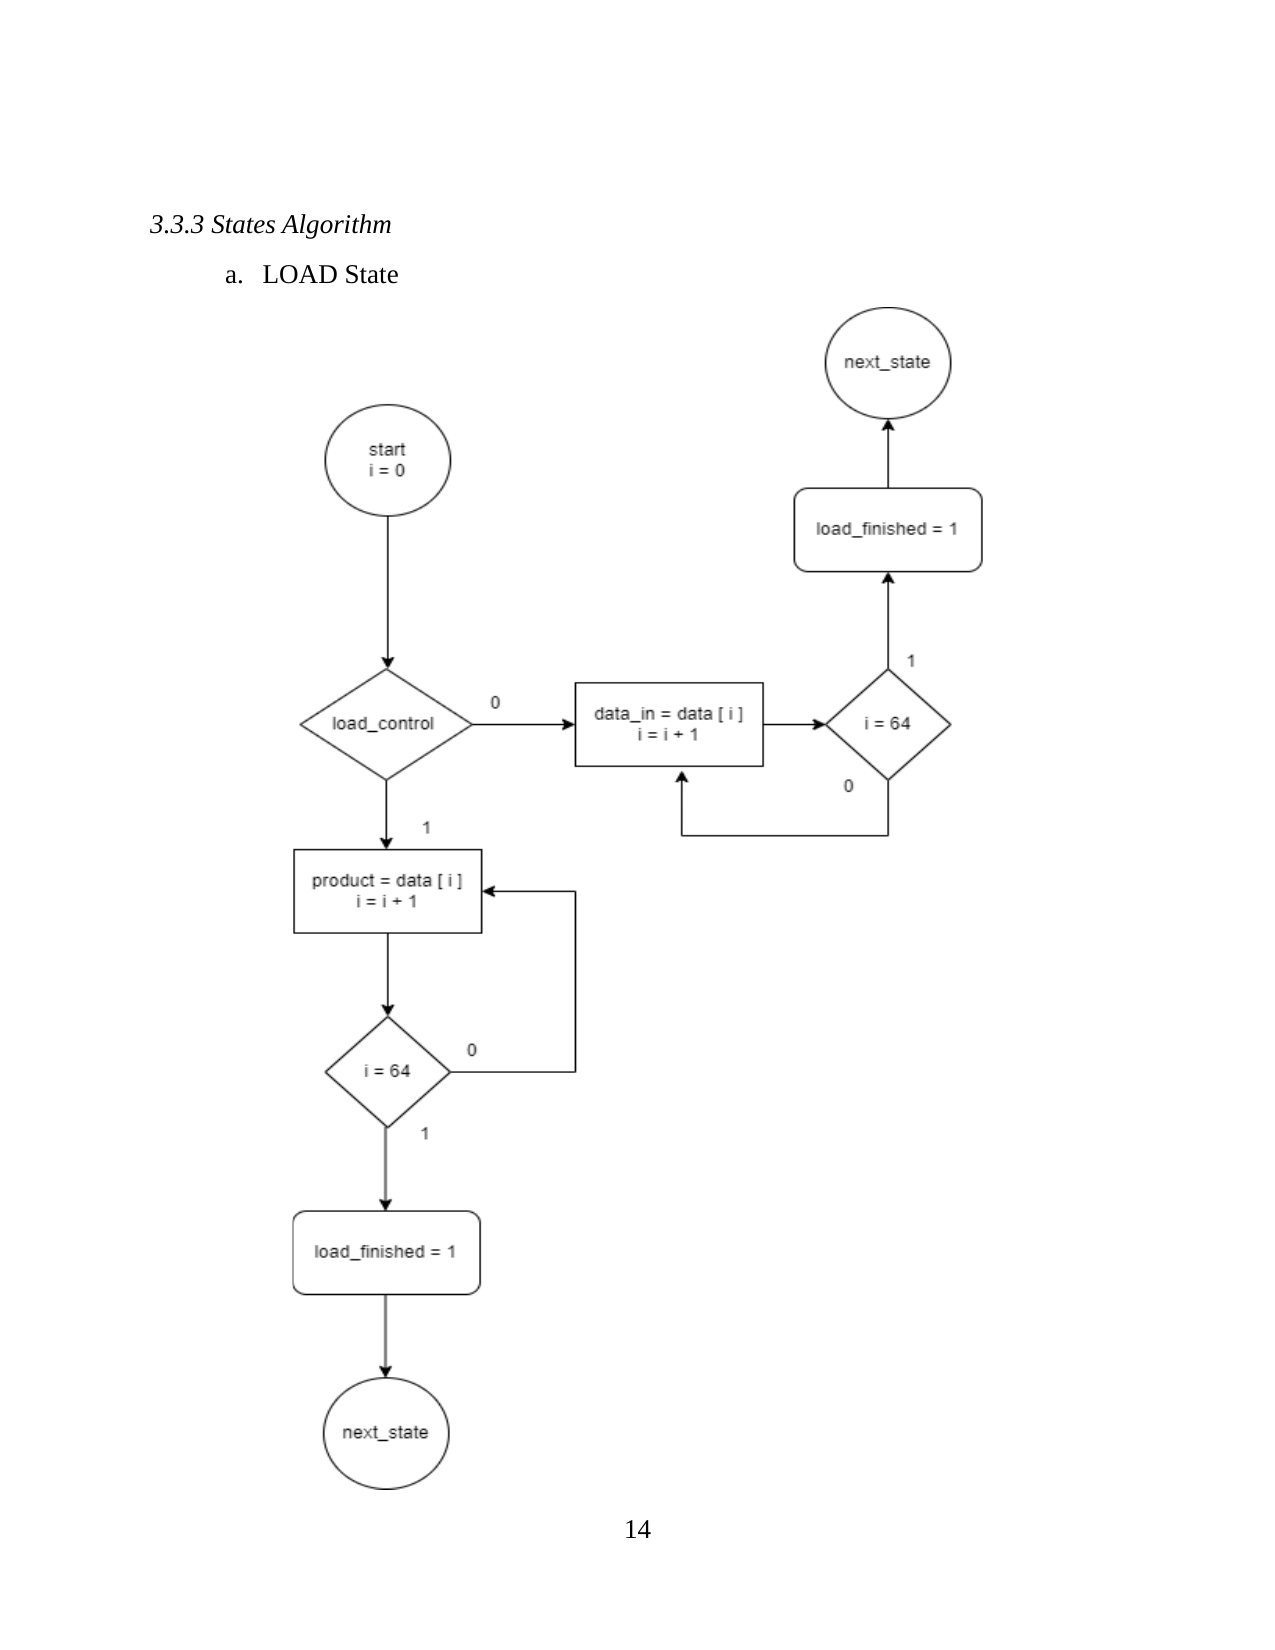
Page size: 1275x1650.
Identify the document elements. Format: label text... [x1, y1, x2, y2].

list LOAD State [225, 258, 1125, 289]
subtitle 3.3.3 States Algorithm [150, 208, 1125, 239]
picture [292, 307, 983, 1490]
